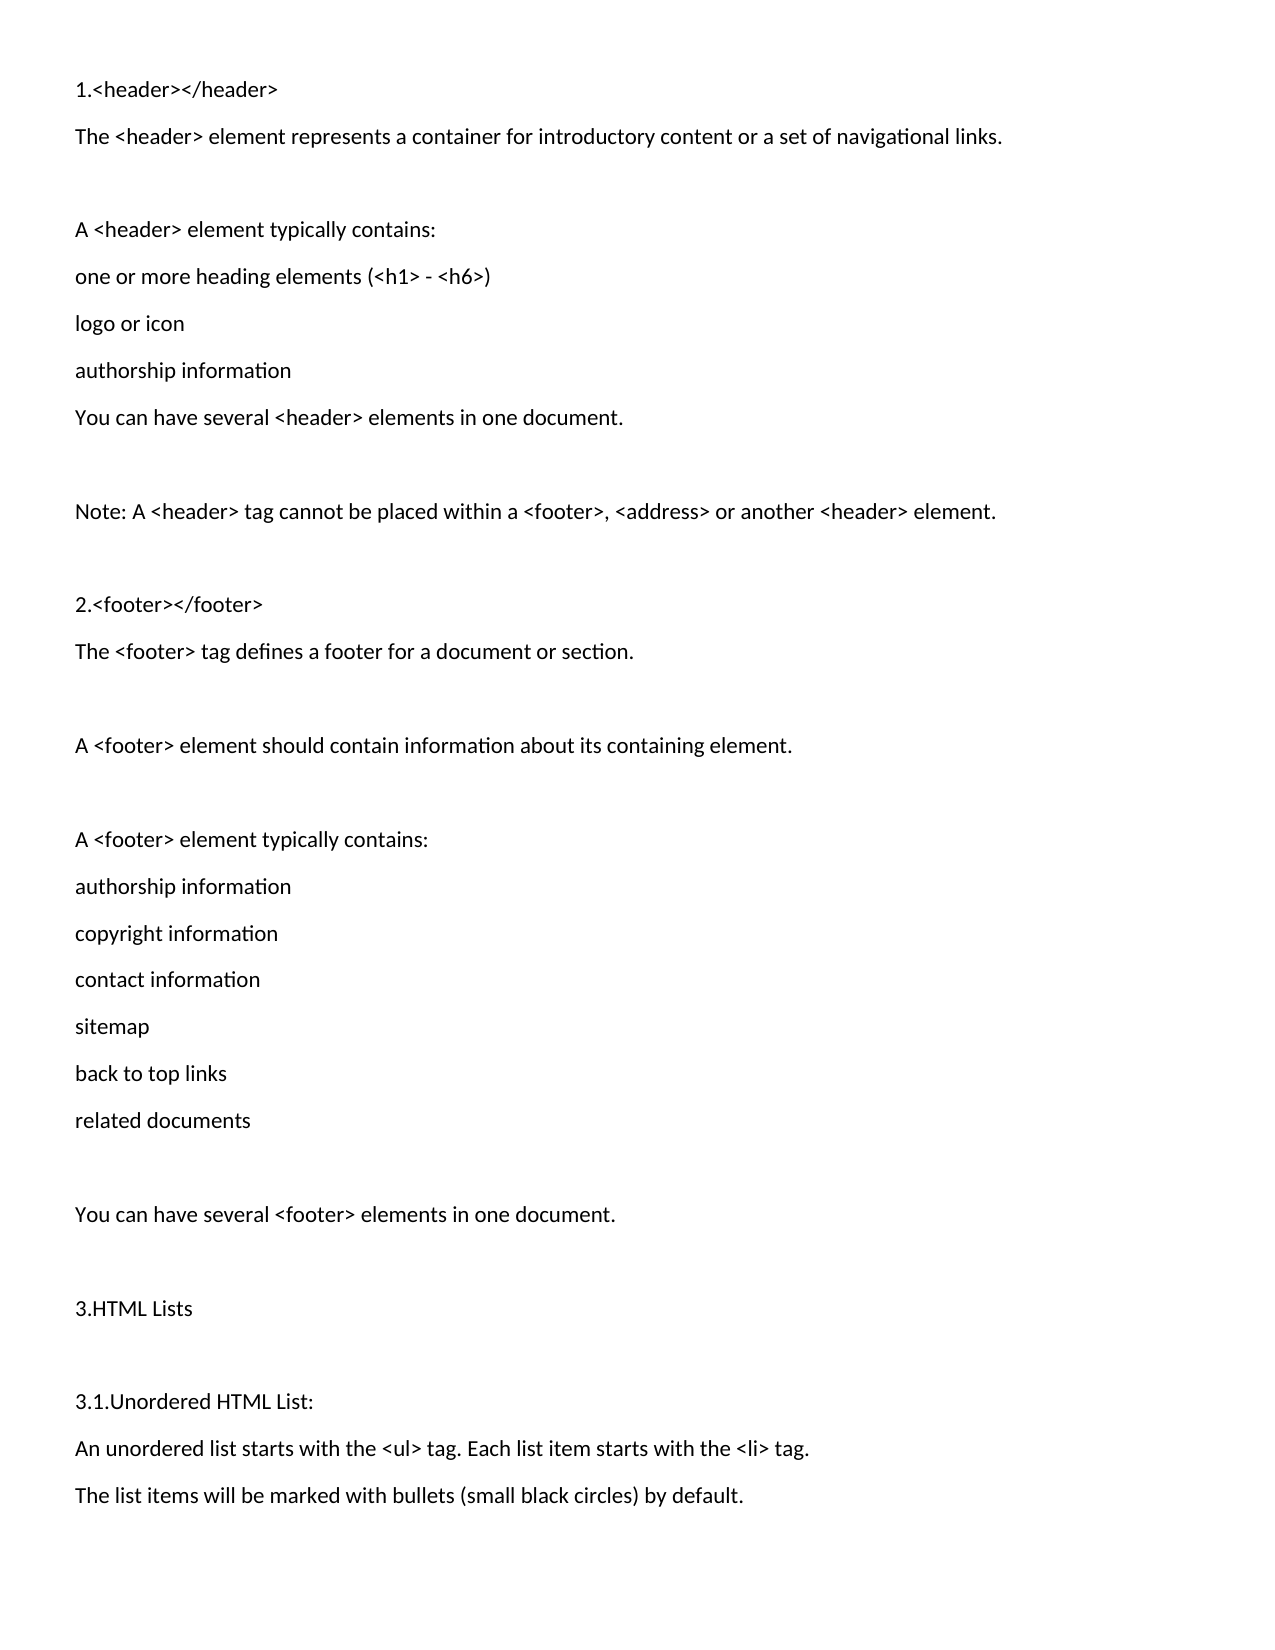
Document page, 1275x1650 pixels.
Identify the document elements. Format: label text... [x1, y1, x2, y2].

text sitemap [75, 1012, 1200, 1041]
text A <footer> element should contain information about its containing element. [75, 731, 1200, 759]
text contact information [75, 966, 1200, 994]
text 2.<footer></footer> [75, 591, 1200, 619]
text related documents [75, 1106, 1200, 1134]
text authorship information [75, 872, 1200, 900]
text copyright information [75, 919, 1200, 947]
text authorship information [75, 356, 1200, 384]
text The <header> element represents a container for introductory content or a set of navigational links. [75, 122, 1200, 150]
text 3.1.Unordered HTML List: [75, 1387, 1200, 1416]
text A <header> element typically contains: [75, 216, 1200, 244]
text The list items will be marked with bullets (small black circles) by default. [75, 1481, 1200, 1509]
text one or more heading elements (<h1> - <h6>) [75, 262, 1200, 291]
text An unordered list starts with the <ul> tag. Each list item starts with the <li> tag. [75, 1434, 1200, 1462]
text Note: A <header> tag cannot be placed within a <footer>, <address> or another <header> element. [75, 497, 1200, 525]
text 3.HTML Lists [75, 1294, 1200, 1322]
text back to top links [75, 1059, 1200, 1087]
text logo or icon [75, 309, 1200, 337]
text The <footer> tag defines a footer for a document or section. [75, 637, 1200, 666]
text You can have several <footer> elements in one document. [75, 1200, 1200, 1228]
text You can have several <header> elements in one document. [75, 403, 1200, 431]
text 1.<header></header> [75, 75, 1200, 103]
text A <footer> element typically contains: [75, 825, 1200, 853]
